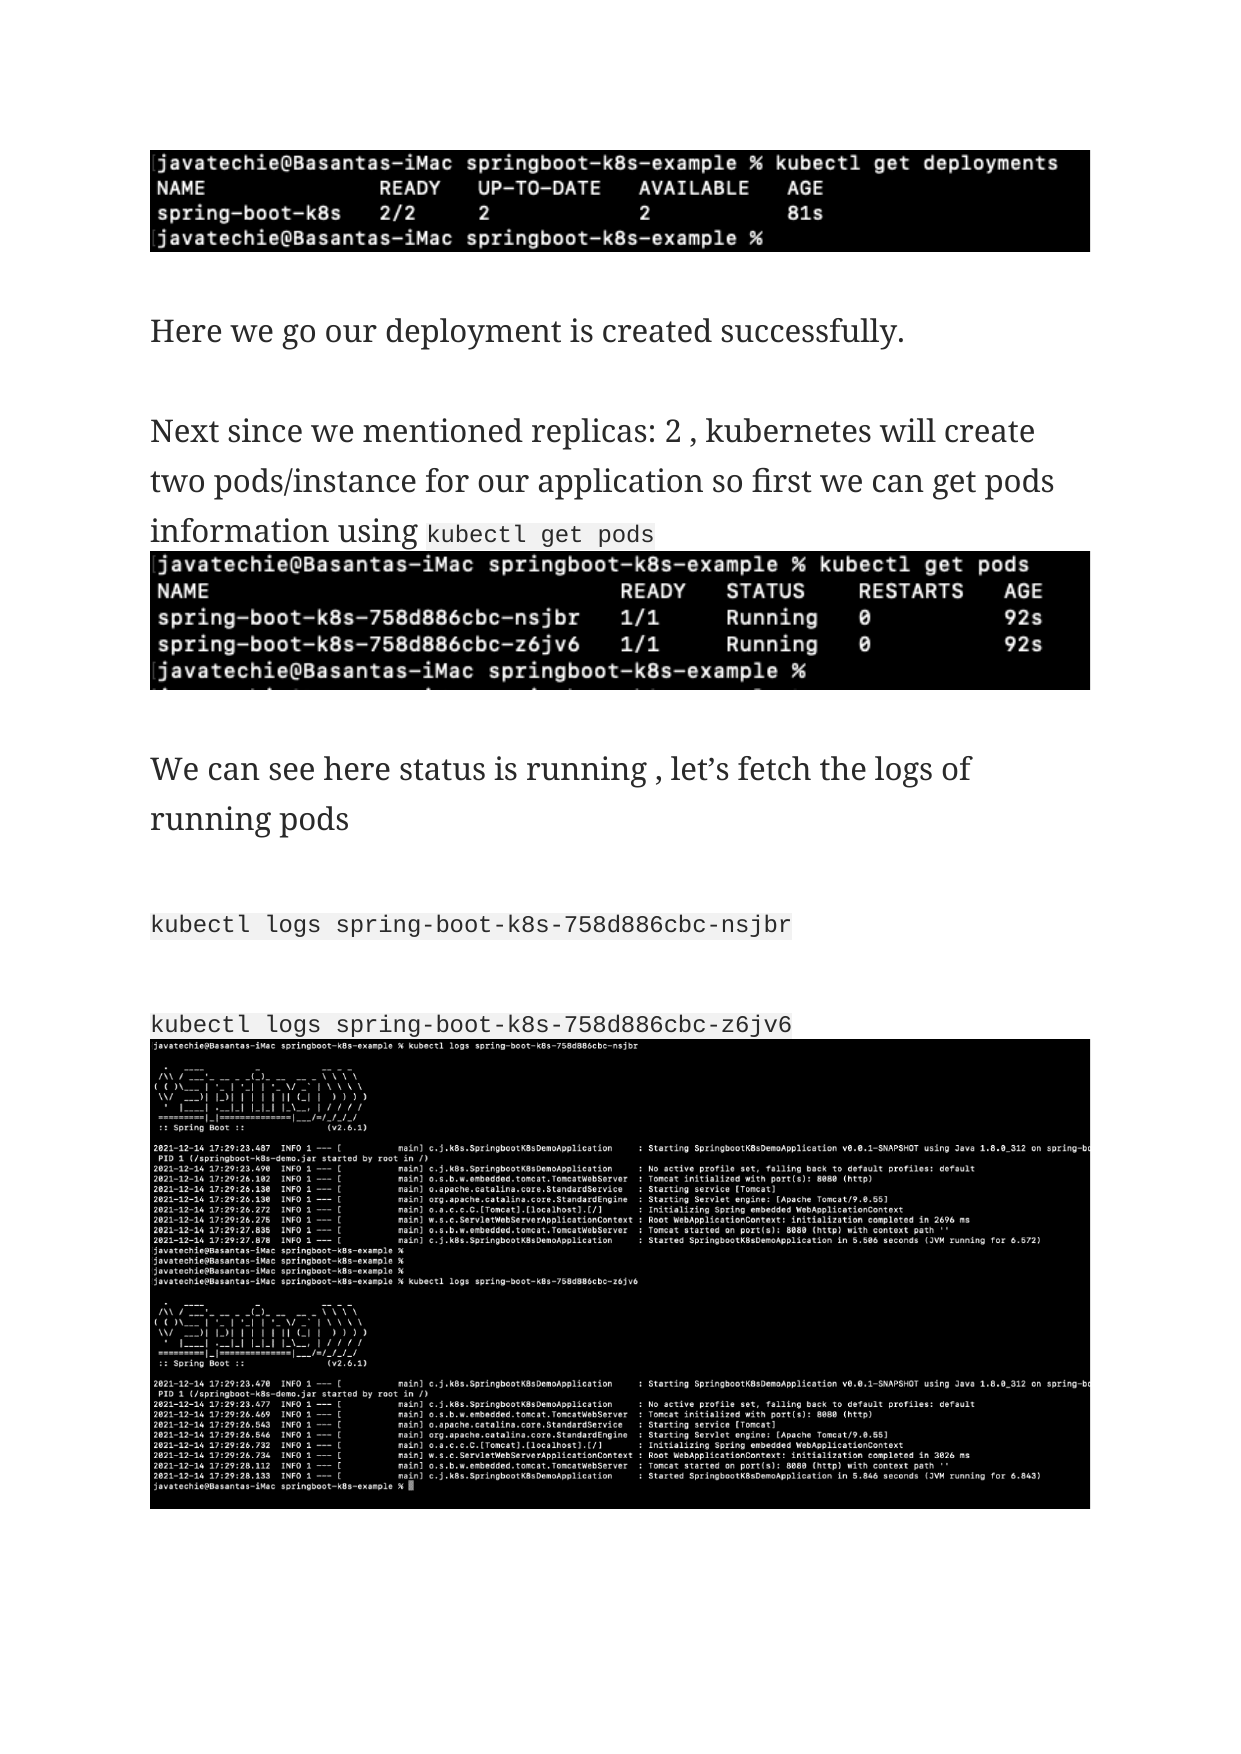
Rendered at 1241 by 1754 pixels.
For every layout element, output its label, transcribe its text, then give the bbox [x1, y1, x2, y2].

text Next since we mentioned replicas: 2 , kubernetes will create two pods/instance for our application so first we can get pods information using kubectl get pods [150, 402, 1090, 551]
text Here we go our deployment is created successfully. [150, 302, 1090, 352]
text We can see here status is running , let’s fetch the logs of running pods [150, 740, 1090, 840]
picture [150, 1039, 1091, 1509]
picture [150, 551, 1091, 690]
text kubectl logs spring-boot-k8s-758d886cbc-nsjbr [150, 890, 1090, 940]
text kubectl logs spring-boot-k8s-758d886cbc-z6jv6 [150, 990, 1090, 1039]
picture [150, 150, 1091, 252]
